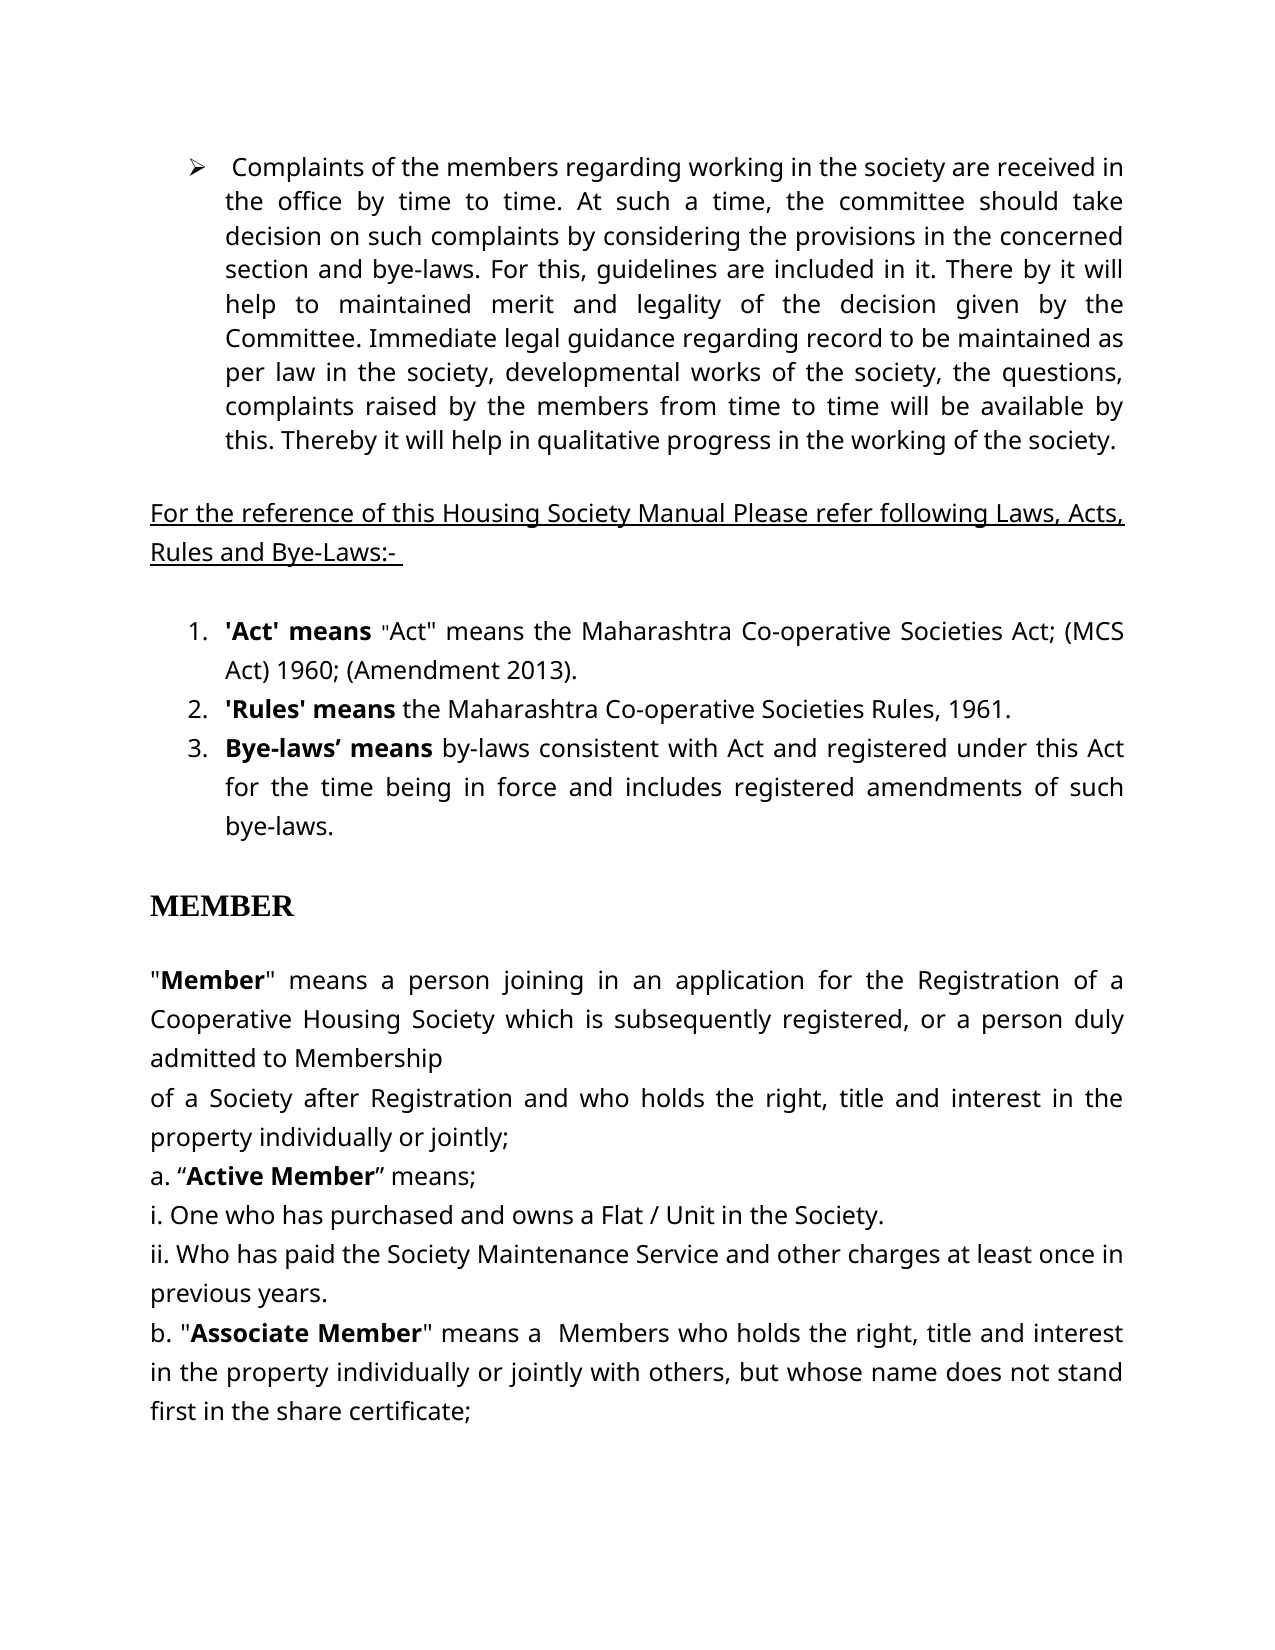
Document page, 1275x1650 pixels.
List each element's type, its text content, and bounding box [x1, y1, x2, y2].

text b. "Associate Member" means a Members who holds the right, title and interest in the property individually or jointly with others, but whose name does not stand first in the share certificate; [150, 1315, 1125, 1428]
list Bye-laws’ means by-laws consistent with Act and registered under this Act for the time being in force and includes registered amendments of such bye-laws. [187, 731, 1125, 843]
list MEMBER [141, 887, 1125, 923]
text i. One who has purchased and owns a Flat / Unit in the Society. [150, 1198, 1125, 1232]
text of a Society after Registration and who holds the right, title and interest in the property individually or jointly; [150, 1080, 1125, 1153]
text For the reference of this Housing Society Manual Please refer following Laws, Acts, Rules and Bye-Laws:- [150, 526, 1125, 569]
text a. “Active Member” means; [150, 1158, 1125, 1193]
text ii. Who has paid the Society Maintenance Service and other charges at least once in previous years. [150, 1237, 1125, 1310]
list 'Act' means "Act" means the Maharashtra Co-operative Societies Act; (MCS Act) 1960; (Amendment 2013). [187, 613, 1125, 686]
list Complaints of the members regarding working in the society are received in the office by time to time. At such a time, the committee should take decision on such complaints by considering the provisions in the concerned section and bye-laws. For this, guidelines are included in it. There by it will help to maintained merit and legality of the decision given by the Committee. Immediate legal guidance regarding record to be maintained as per law in the society, developmental works of the society, the questions, complaints raised by the members from time to time will be available by this. Thereby it will help in qualitative progress in the working of the society. [187, 150, 1125, 457]
list 'Rules' means the Maharashtra Co-operative Societies Rules, 1961. [187, 692, 1125, 726]
text For the reference of this Housing Society Manual Please refer following Laws, Acts, Rules and Bye-Laws:- [150, 496, 1125, 524]
text "Member" means a person joining in an application for the Registration of a Cooperative Housing Society which is subsequently registered, or a person duly admitted to Membership [150, 963, 1125, 1075]
